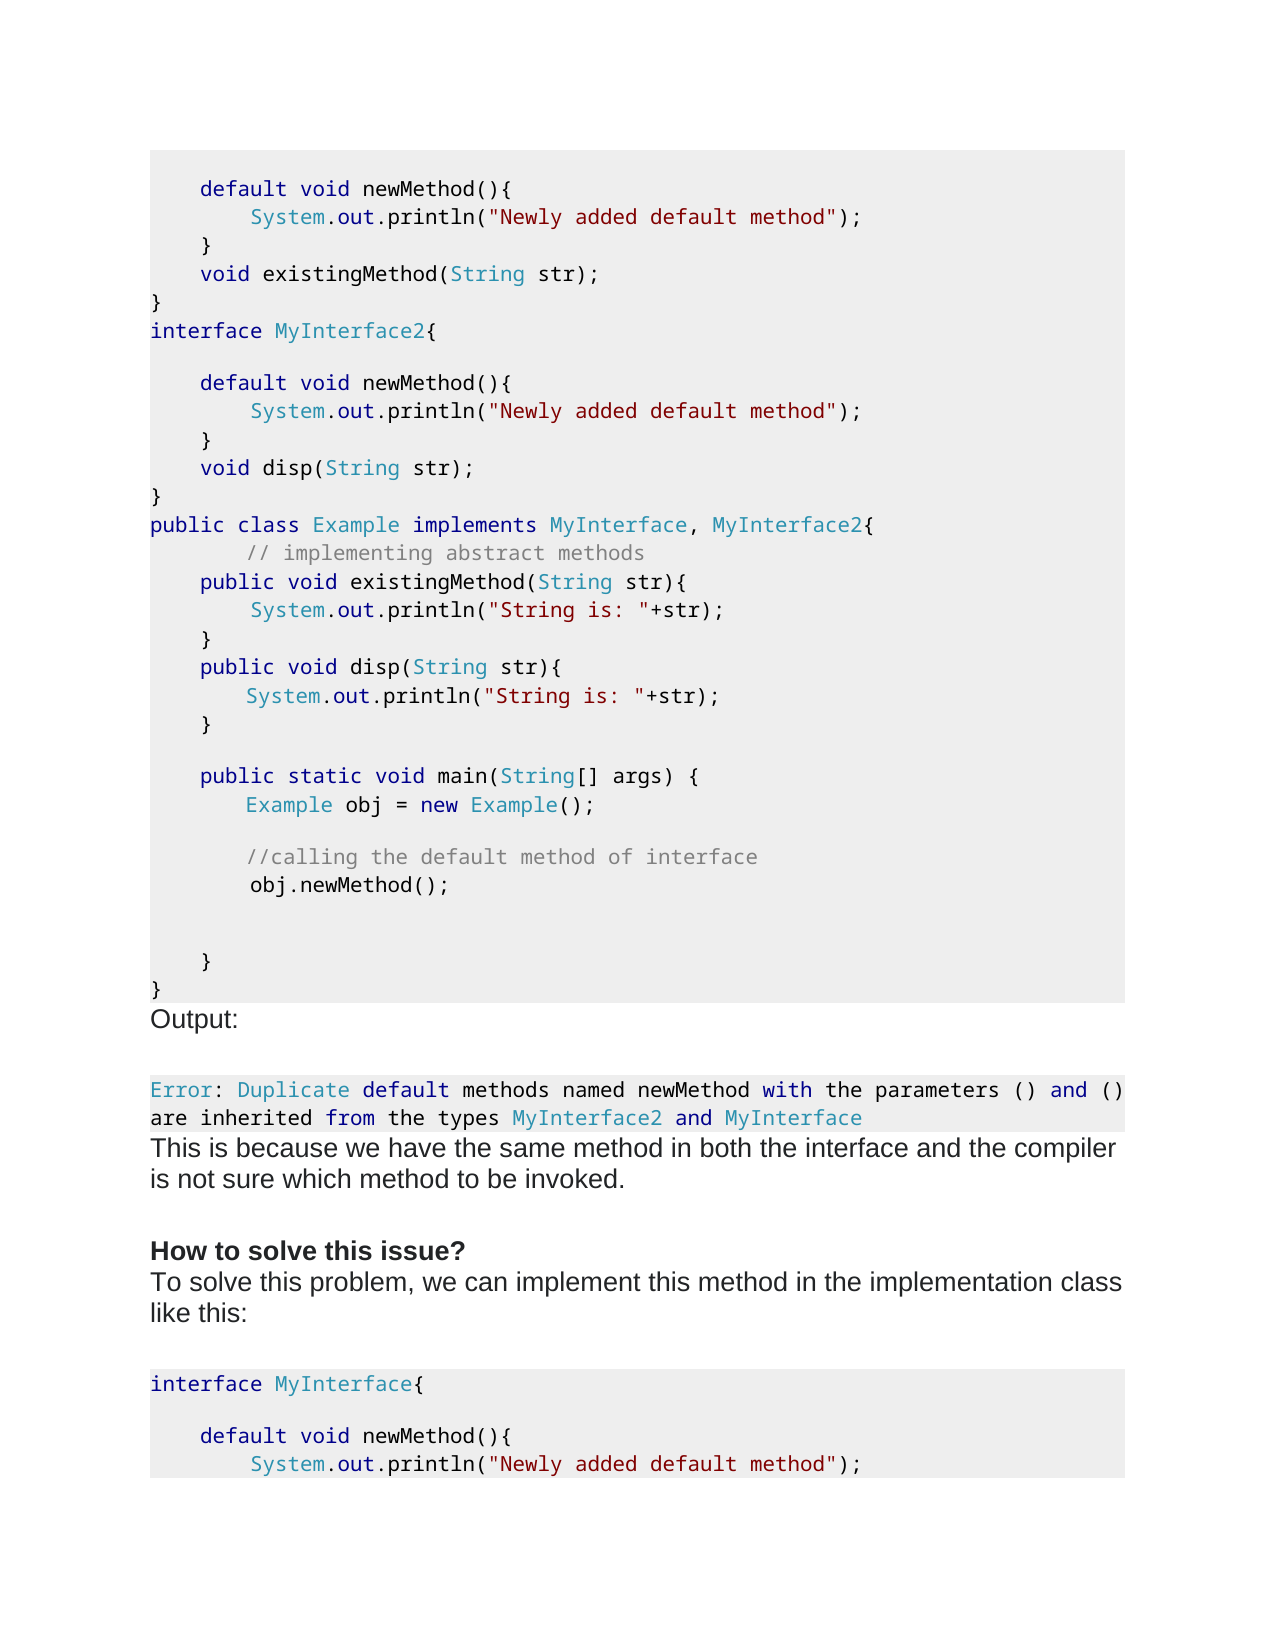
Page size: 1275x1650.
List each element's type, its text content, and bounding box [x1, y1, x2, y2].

text System.out.println("String is: "+str); [150, 681, 1125, 709]
text Error: Duplicate default methods named newMethod with the parameters () and () are inherited from the types MyInterface2 and MyInterface [150, 1075, 1125, 1132]
text obj.newMethod(); [150, 870, 1125, 899]
text default void newMethod(){ [150, 174, 1125, 202]
text public class Example implements MyInterface, MyInterface2{ [150, 510, 1125, 538]
text } [150, 425, 1125, 453]
text This is because we have the same method in both the interface and the compiler is not sure which method to be invoked. [150, 1132, 1125, 1194]
text public void disp(String str){ [150, 652, 1125, 681]
text } [150, 974, 1125, 1003]
text } [150, 624, 1125, 652]
text default void newMethod(){ [150, 368, 1125, 396]
text Output: [150, 1003, 1125, 1034]
text interface MyInterface{ [150, 1369, 1125, 1397]
text } [150, 482, 1125, 510]
text System.out.println("String is: "+str); [150, 595, 1125, 624]
text } [150, 709, 1125, 738]
text } [150, 946, 1125, 974]
text public void existingMethod(String str){ [150, 567, 1125, 595]
text } [150, 287, 1125, 316]
text void disp(String str); [150, 453, 1125, 482]
text System.out.println("Newly added default method"); [150, 396, 1125, 425]
text // implementing abstract methods [150, 538, 1125, 567]
text void existingMethod(String str); [150, 259, 1125, 287]
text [150, 1449, 1125, 1478]
text public static void main(String[] args) { [150, 761, 1125, 790]
text } [150, 231, 1125, 259]
text How to solve this issue? To solve this problem, we can implement this method in the implementation class like this: [150, 1235, 1125, 1328]
text System.out.println("Newly added default method"); [150, 202, 1125, 231]
text Example obj = new Example(); [150, 790, 1125, 818]
text default void newMethod(){ [150, 1421, 1125, 1449]
text interface MyInterface2{ [150, 316, 1125, 344]
text //calling the default method of interface [150, 842, 1125, 870]
